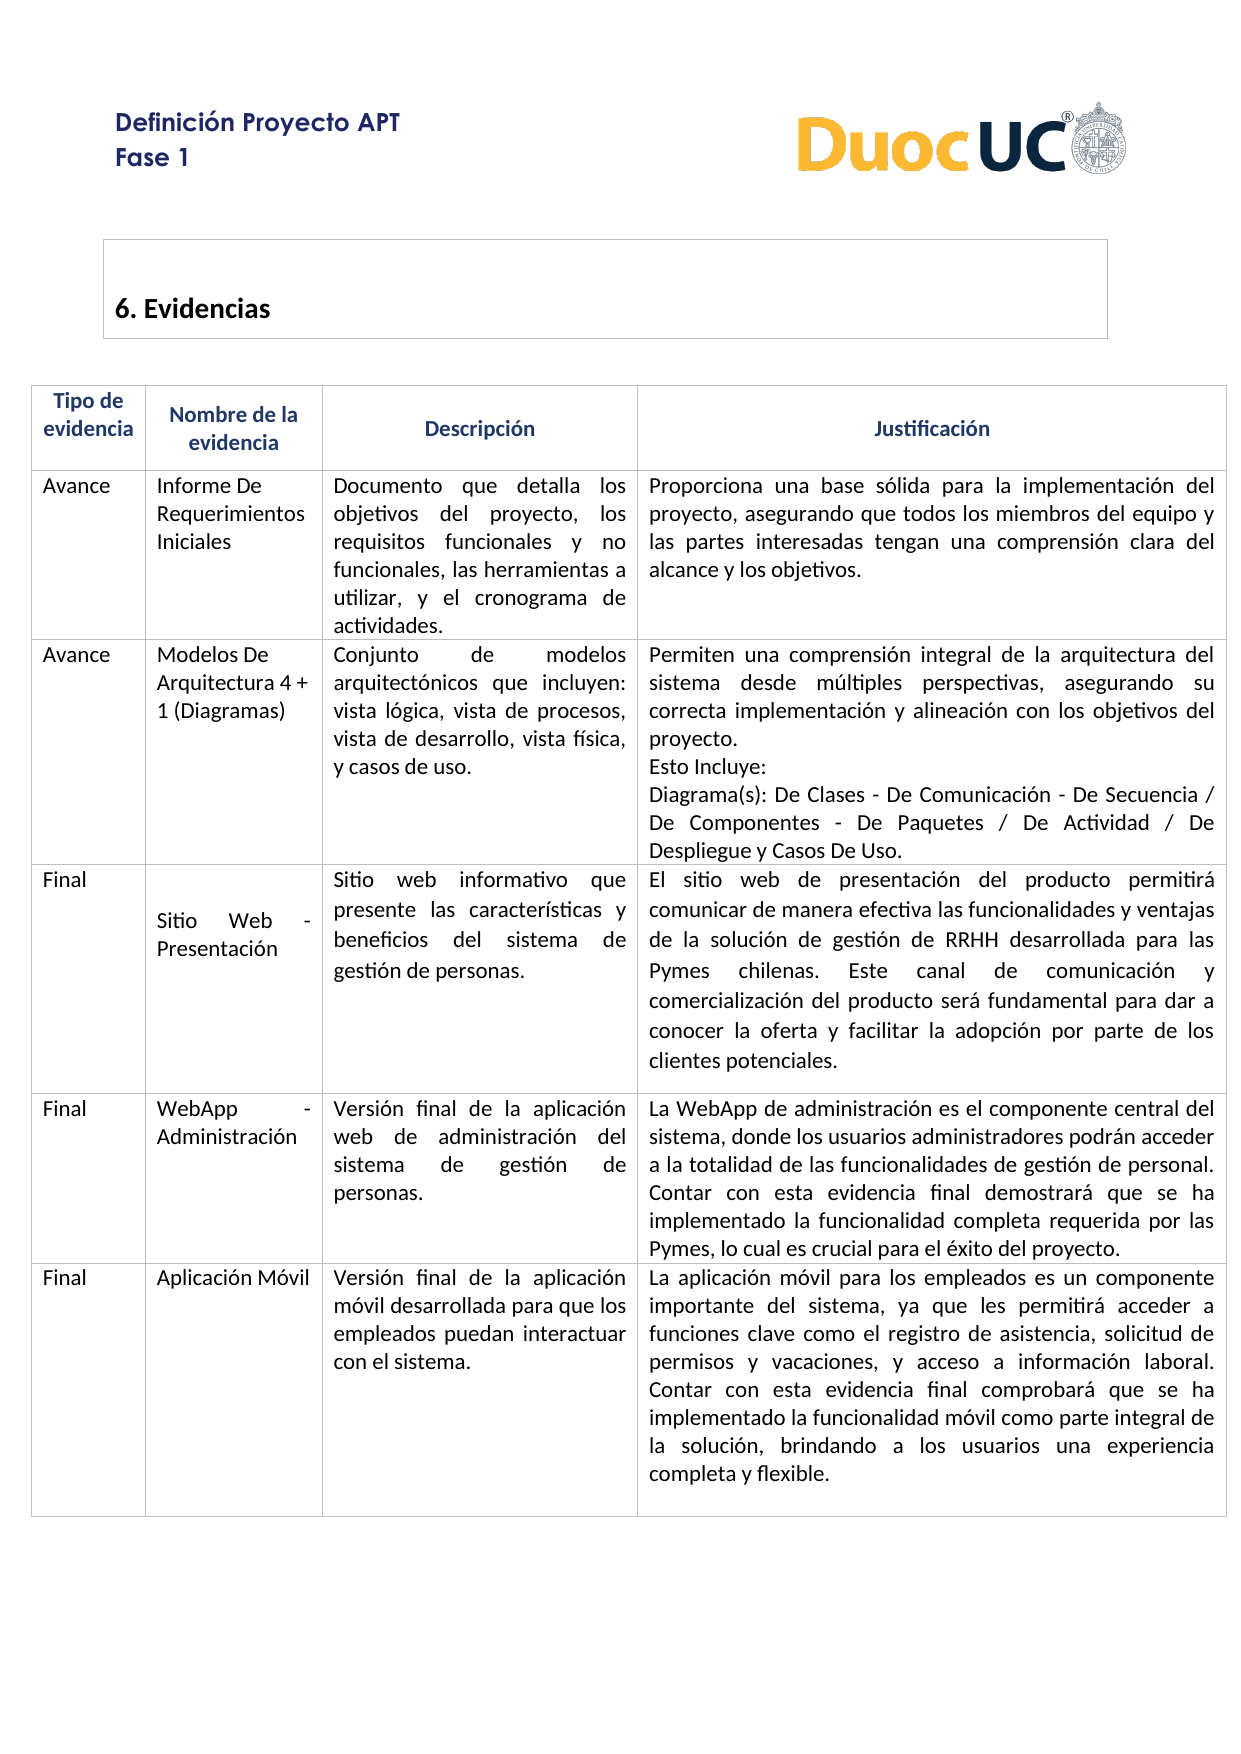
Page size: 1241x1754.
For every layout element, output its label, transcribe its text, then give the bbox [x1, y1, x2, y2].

table_cell Final [32, 865, 145, 1093]
table_cell Final [32, 1264, 145, 1516]
picture [798, 102, 1126, 174]
table_header Tipo de evidencia [32, 386, 145, 470]
table_cell Permiten una comprensión integral de la arquitectura del sistema desde múltiples perspectivas, asegurando su correcta implementación y alineación con los objetivos del proyecto. Esto Incluye: Diagrama(s): De Clases - De Comunicación - De Secuencia / De Componentes - De Paquetes / De Actividad / De Despliegue y Casos De Uso. [638, 640, 1226, 864]
table_header Justificación [638, 386, 1226, 470]
table_cell Documento que detalla los objetivos del proyecto, los requisitos funcionales y no funcionales, las herramientas a utilizar, y el cronograma de actividades. [323, 471, 637, 639]
table_header Nombre de la evidencia [146, 386, 322, 470]
table_cell Versión final de la aplicación móvil desarrollada para que los empleados puedan interactuar con el sistema. [323, 1264, 637, 1516]
table_cell Sitio Web - Presentación [146, 865, 322, 1093]
table_cell Avance [32, 640, 145, 864]
table_cell La WebApp de administración es el componente central del sistema, donde los usuarios administradores podrán acceder a la totalidad de las funcionalidades de gestión de personal. Contar con esta evidencia final demostrará que se ha implementado la funcionalidad completa requerida por las Pymes, lo cual es crucial para el éxito del proyecto. [638, 1094, 1226, 1262]
table_cell Informe De Requerimientos Iniciales [146, 471, 322, 639]
table_cell Conjunto de modelos arquitectónicos que incluyen: vista lógica, vista de procesos, vista de desarrollo, vista física, y casos de uso. [323, 640, 637, 864]
table_cell Versión final de la aplicación web de administración del sistema de gestión de personas. [323, 1094, 637, 1262]
table_cell La aplicación móvil para los empleados es un componente importante del sistema, ya que les permitirá acceder a funciones clave como el registro de asistencia, solicitud de permisos y vacaciones, y acceso a información laboral. Contar con esta evidencia final comprobará que se ha implementado la funcionalidad móvil como parte integral de la solución, brindando a los usuarios una experiencia completa y flexible. [638, 1264, 1226, 1516]
table_cell Modelos De Arquitectura 4 + 1 (Diagramas) [146, 640, 322, 864]
table_header 6. Evidencias [104, 240, 1107, 338]
table_cell El sitio web de presentación del producto permitirá comunicar de manera efectiva las funcionalidades y ventajas de la solución de gestión de RRHH desarrollada para las Pymes chilenas. Este canal de comunicación y comercialización del producto será fundamental para dar a conocer la oferta y facilitar la adopción por parte de los clientes potenciales. [638, 865, 1226, 1093]
table_cell Sitio web informativo que presente las características y beneficios del sistema de gestión de personas. [323, 865, 637, 1093]
table_cell Aplicación Móvil [146, 1264, 322, 1516]
table_cell Avance [32, 471, 145, 639]
table_cell Proporciona una base sólida para la implementación del proyecto, asegurando que todos los miembros del equipo y las partes interesadas tengan una comprensión clara del alcance y los objetivos. [638, 471, 1226, 639]
table_cell WebApp - Administración [146, 1094, 322, 1262]
table_header Descripción [323, 386, 637, 470]
table_cell Final [32, 1094, 145, 1262]
